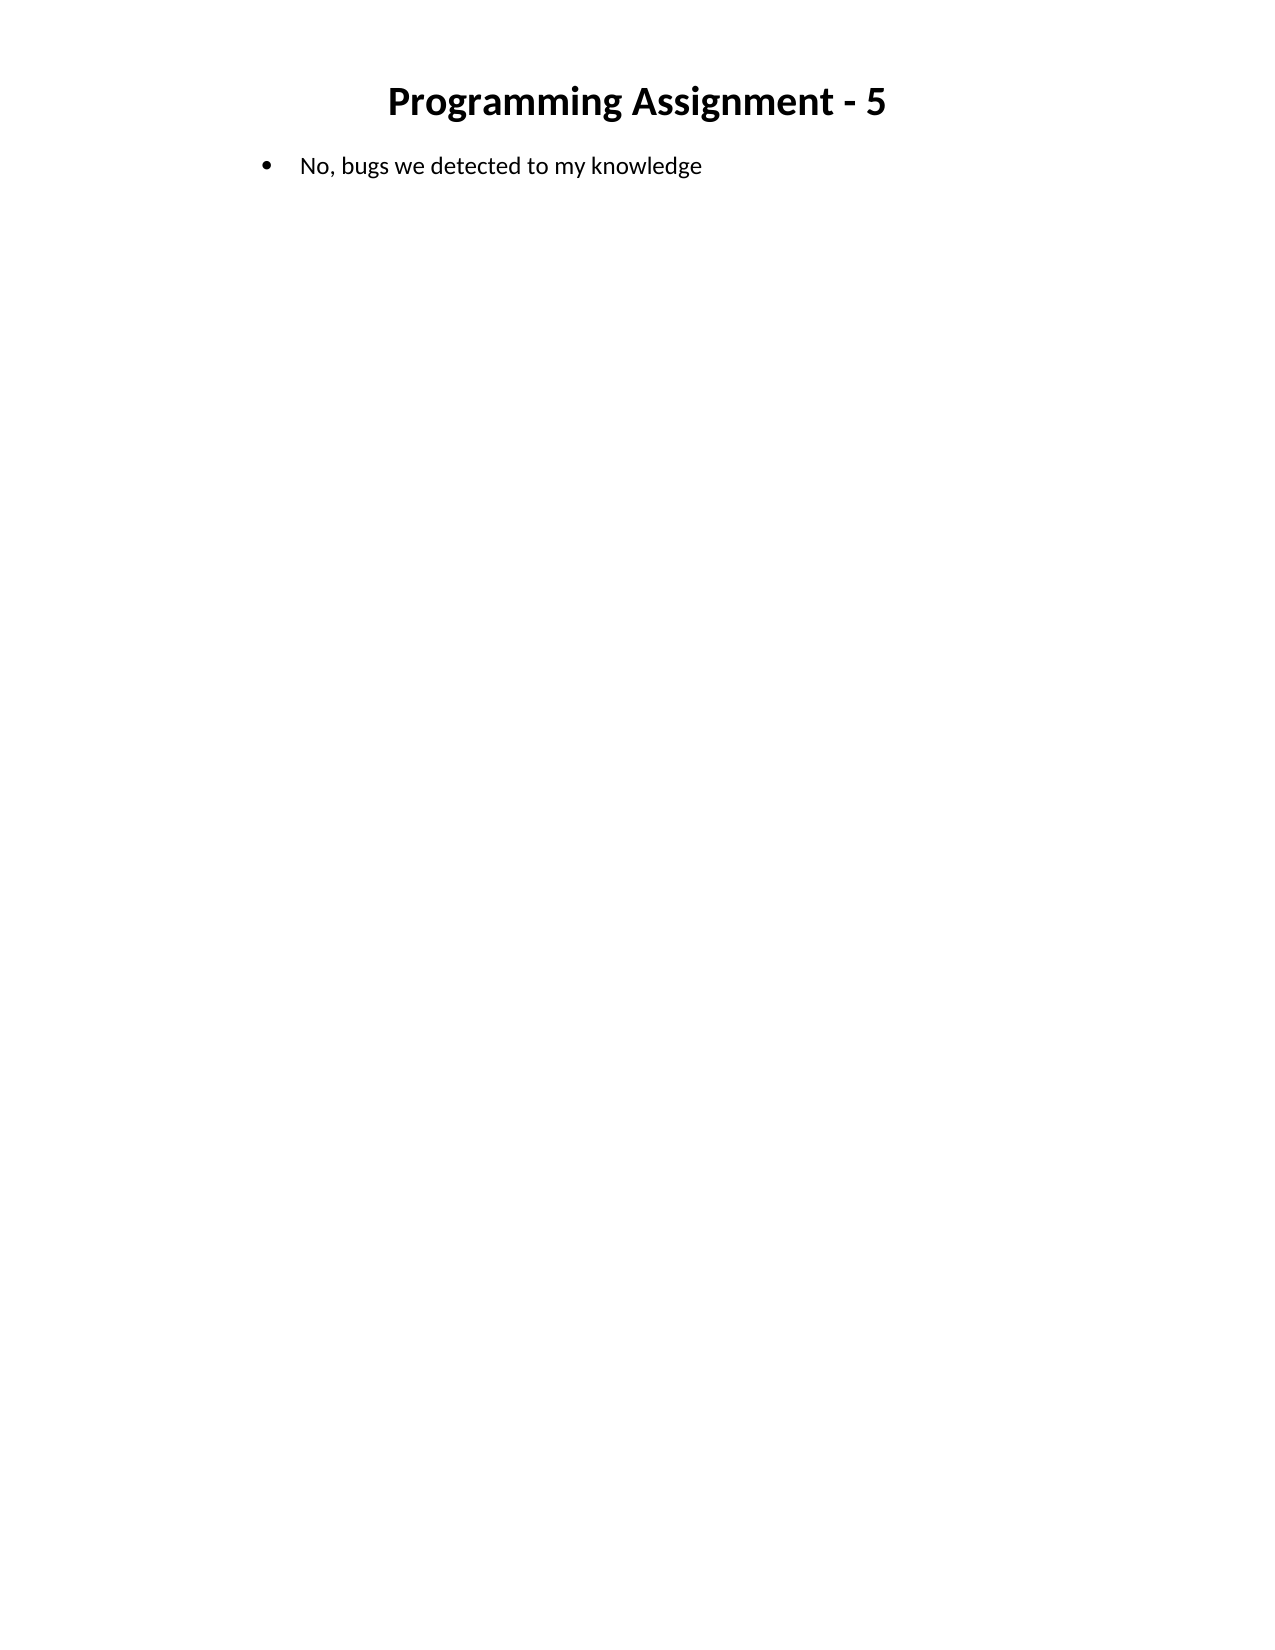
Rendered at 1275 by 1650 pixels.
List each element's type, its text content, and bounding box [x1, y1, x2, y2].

list No, bugs we detected to my knowledge [262, 150, 1125, 181]
